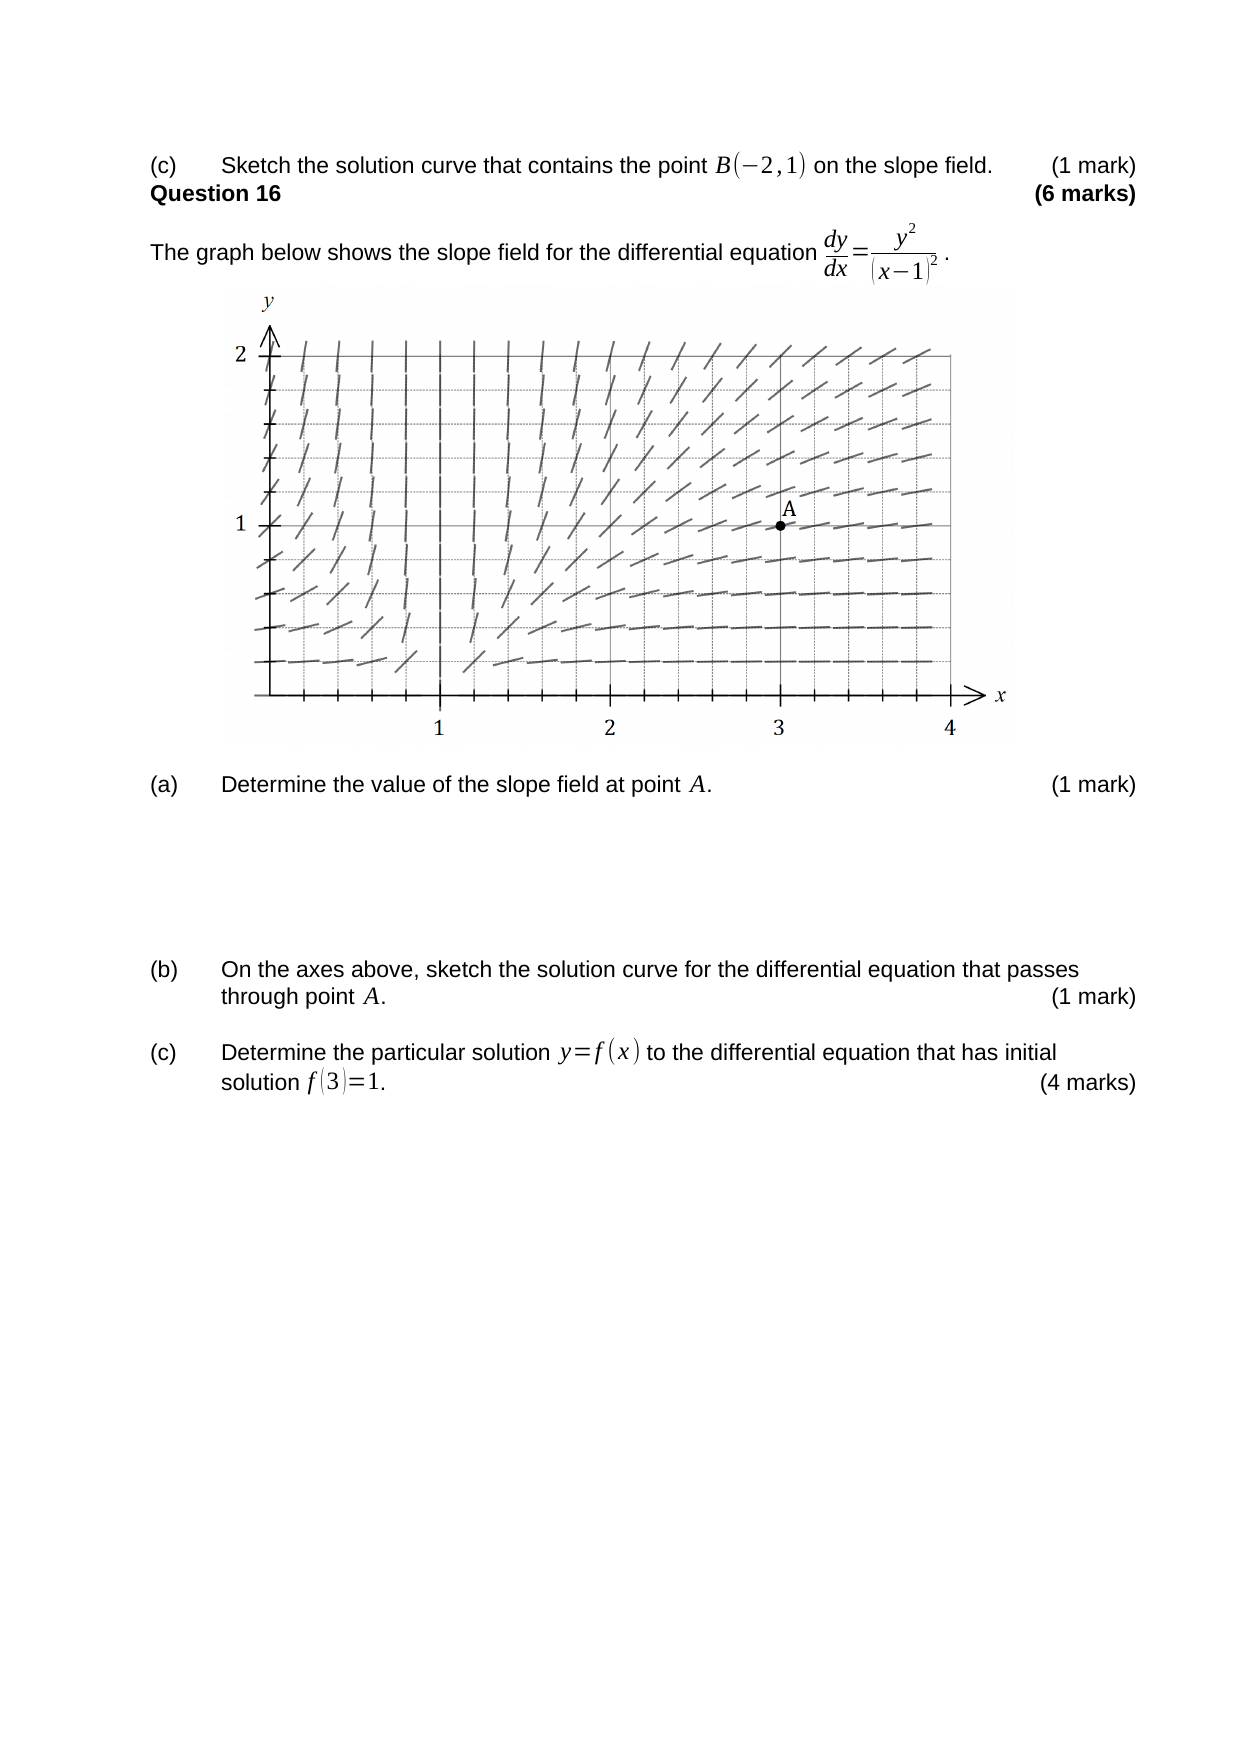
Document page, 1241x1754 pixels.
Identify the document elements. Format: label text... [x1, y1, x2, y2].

text (a) Determine the value of the slope field at point . (1 mark) [150, 771, 1090, 798]
text Question 16 (6 marks) [150, 180, 1090, 206]
text (b) On the axes above, sketch the solution curve for the differential equation that passes through point . (1 mark) [150, 956, 1090, 1010]
text (c) Sketch the solution curve that contains the point on the slope field. (1 mark) [150, 150, 1090, 180]
picture [225, 286, 1015, 745]
text (c) Determine the particular solution to the differential equation that has initial solution . (4 marks) [150, 1037, 1090, 1097]
text The graph below shows the slope field for the differential equation . [150, 219, 1090, 286]
